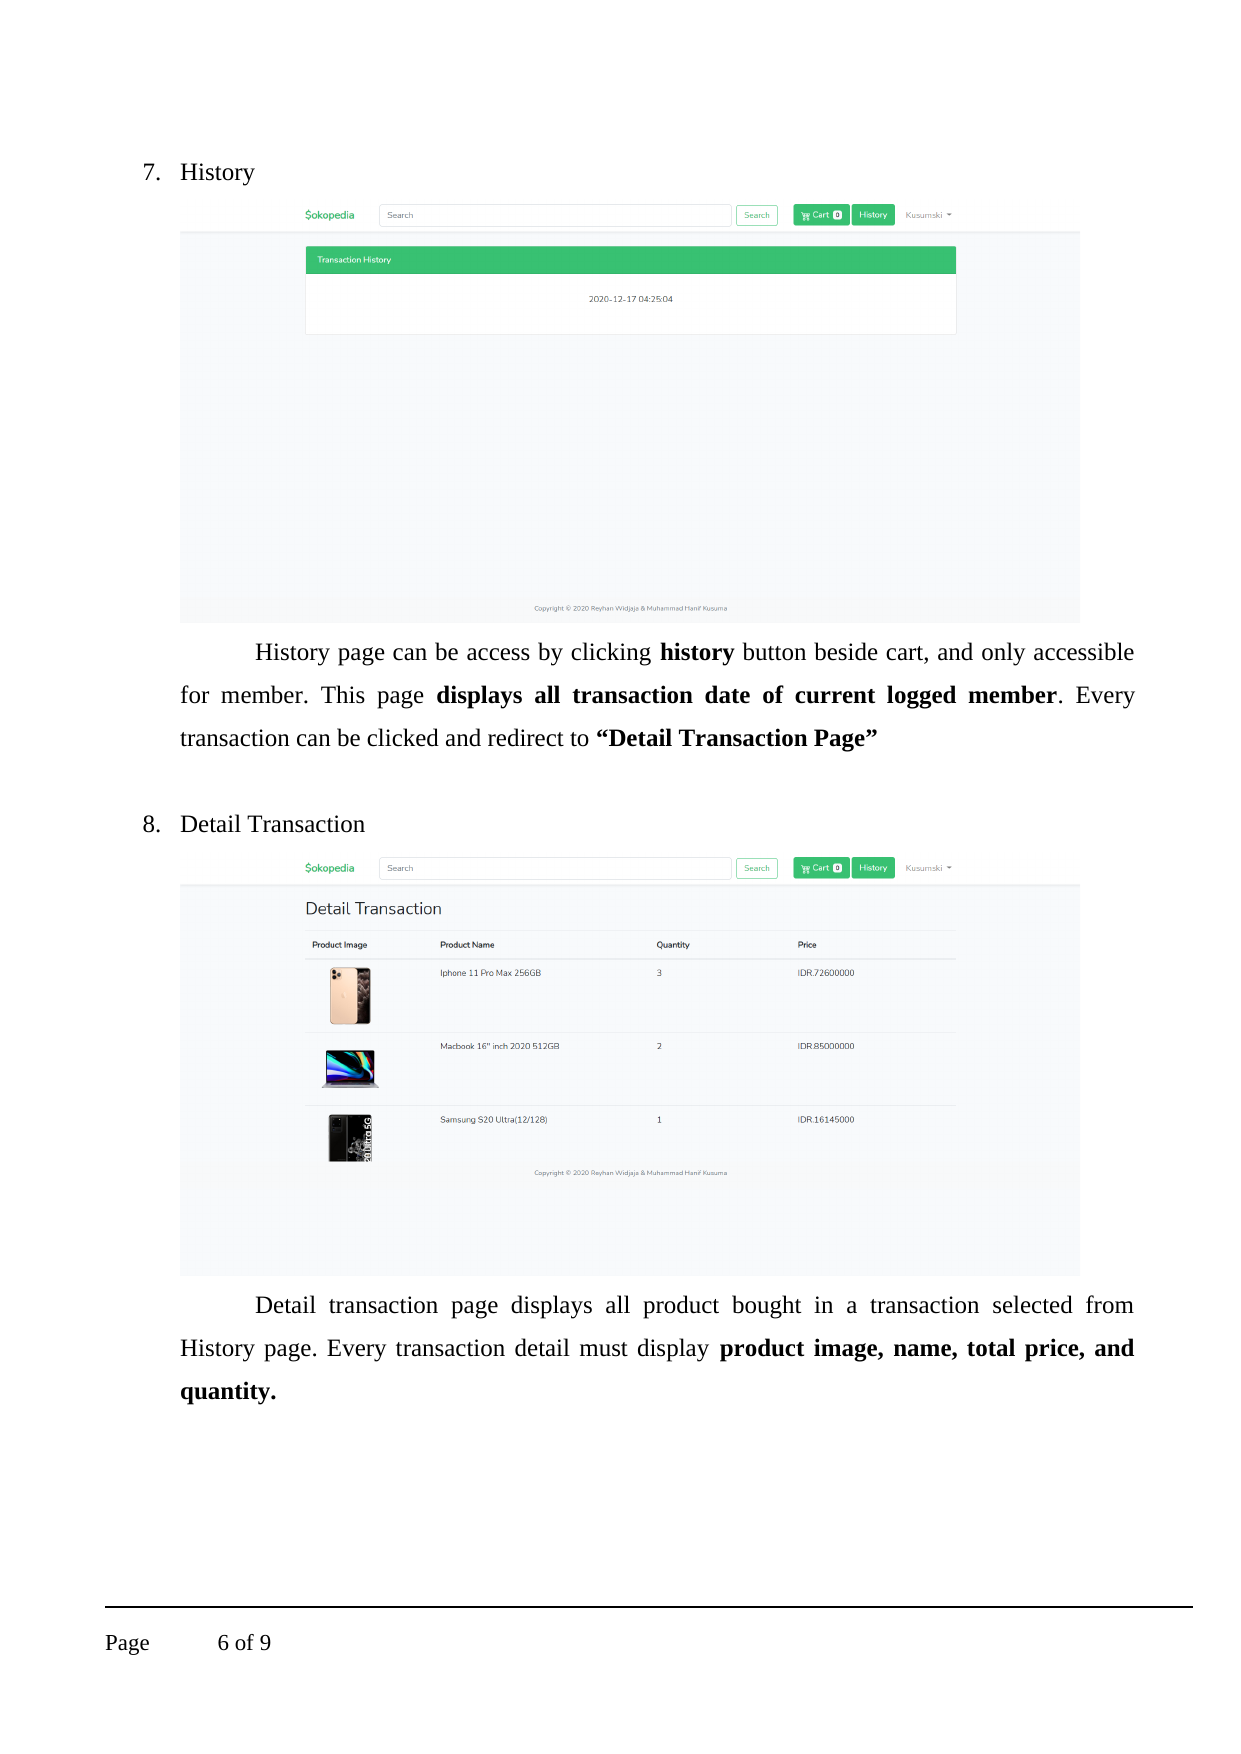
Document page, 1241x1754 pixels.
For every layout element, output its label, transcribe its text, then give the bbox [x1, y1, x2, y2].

list Detail Transaction [142, 809, 1135, 838]
text Detail transaction page displays all product bought in a transaction selected from History page. Every transaction detail must display product image, name, total price, and quantity. [180, 1290, 1135, 1405]
picture [180, 852, 1080, 1276]
picture [180, 199, 1080, 623]
list History [142, 157, 1135, 185]
list History page can be access by clicking history button beside cart, and only accessible for member. This page displays all transaction date of current logged member. Every transaction can be clicked and redirect to “Detail Transaction Page” [180, 637, 1135, 752]
